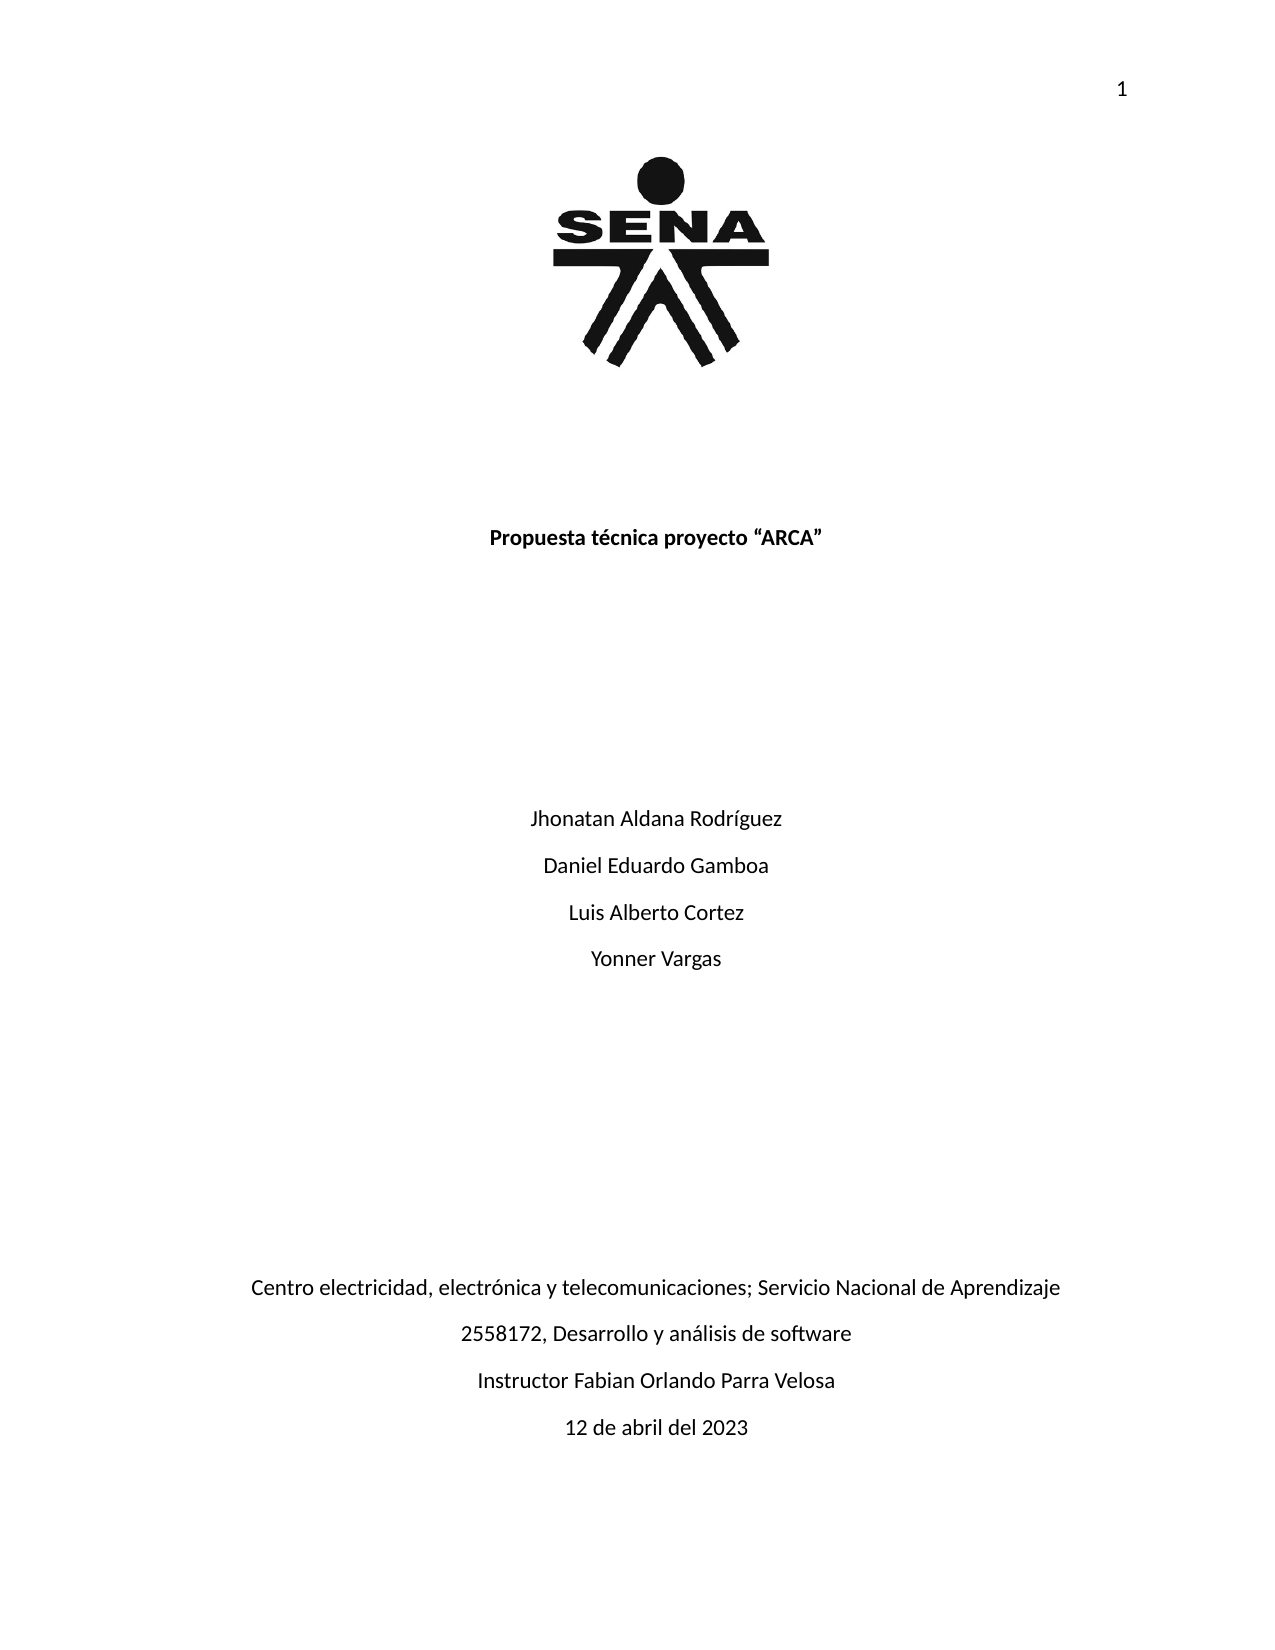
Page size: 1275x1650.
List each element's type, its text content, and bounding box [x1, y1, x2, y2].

text Daniel Eduardo Gamboa [185, 851, 1127, 879]
picture [550, 151, 771, 370]
text Instructor Fabian Orlando Parra Velosa [185, 1366, 1127, 1394]
text Centro electricidad, electrónica y telecomunicaciones; Servicio Nacional de Aprendizaje [185, 1273, 1127, 1301]
text Luis Alberto Cortez [185, 898, 1127, 926]
text 12 de abril del 2023 [185, 1413, 1127, 1441]
text Propuesta técnica proyecto “ARCA” [185, 523, 1127, 551]
text Jhonatan Aldana Rodríguez [185, 804, 1127, 832]
text Yonner Vargas [185, 944, 1127, 973]
text 2558172, Desarrollo y análisis de software [185, 1319, 1127, 1348]
